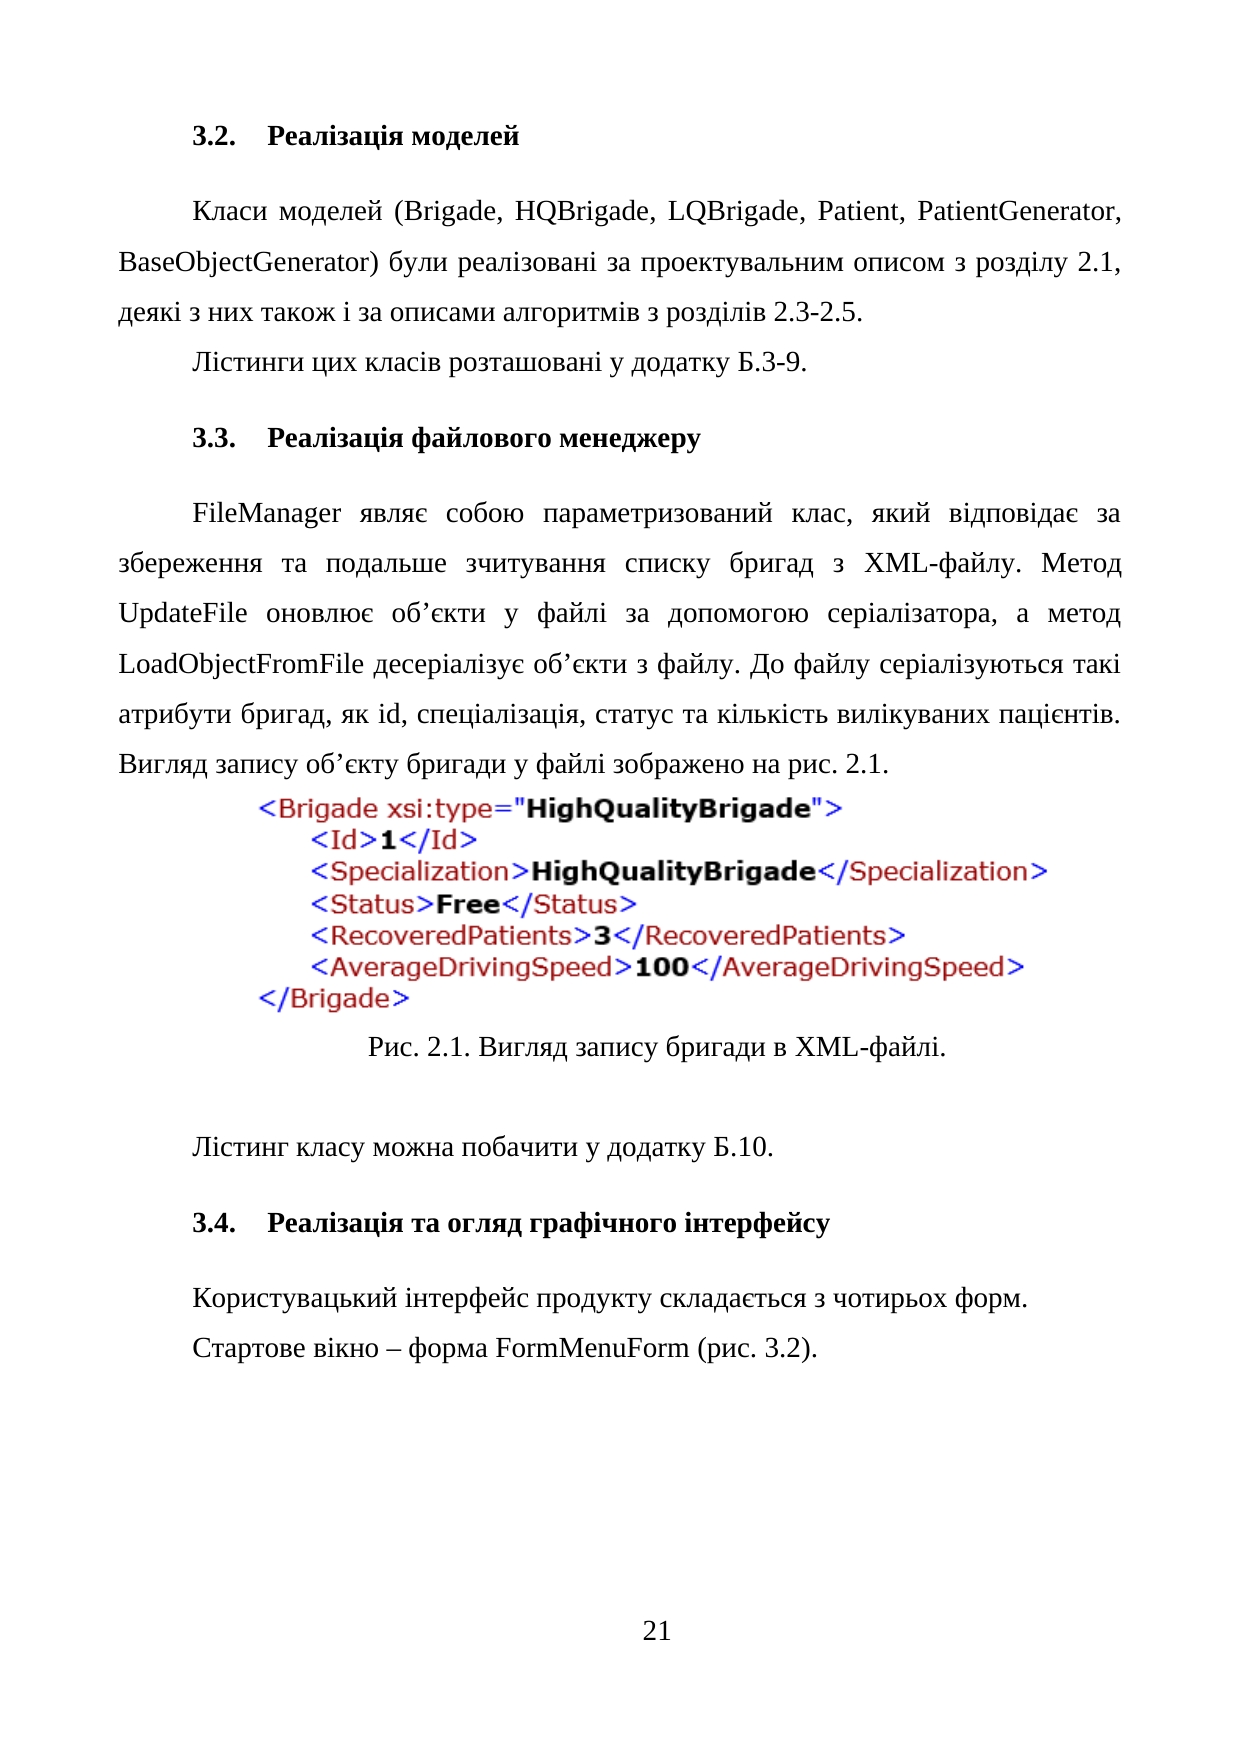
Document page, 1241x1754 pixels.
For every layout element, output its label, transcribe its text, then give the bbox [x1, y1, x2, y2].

text FileManager являє собою параметризований клас, який відповідає за збереження та подальше зчитування списку бригад з XML-файлу. Метод UpdateFile оновлює об’єкти у файлі за допомогою серіалізатора, а метод LoadObjectFromFile десеріалізує об’єкти з файлу. До файлу серіалізуються такі атрибути бригад, як id, спеціалізація, статус та кількість вилікуваних пацієнтів. Вигляд запису об’єкту бригади у файлі зображено на рис. 2.1. [118, 495, 1122, 780]
text Класи моделей (Brigade, HQBrigade, LQBrigade, Patient, PatientGenerator, BaseObjectGenerator) були реалізовані за проектувальним описом з розділу 2.1, деякі з них також і за описами алгоритмів з розділів 2.3-2.5. [118, 193, 1122, 328]
subtitle Реалізація та огляд графічного інтерфейсу [192, 1205, 1122, 1238]
picture [256, 796, 1058, 1013]
text Лістинг класу можна побачити у додатку Б.10. [118, 1129, 1122, 1163]
text Стартове вікно – форма FormMenuForm (рис. 3.2). [118, 1330, 1122, 1364]
text Лістинги цих класів розташовані у додатку Б.3-9. [118, 344, 1122, 378]
subtitle Реалізація моделей [192, 118, 1122, 152]
text Користувацький інтерфейс продукту складається з чотирьох форм. [118, 1280, 1122, 1314]
subtitle Реалізація файлового менеджеру [192, 420, 1122, 453]
text Рис. 2.1. Вигляд запису бригади в XML-файлі. [118, 1029, 1122, 1062]
